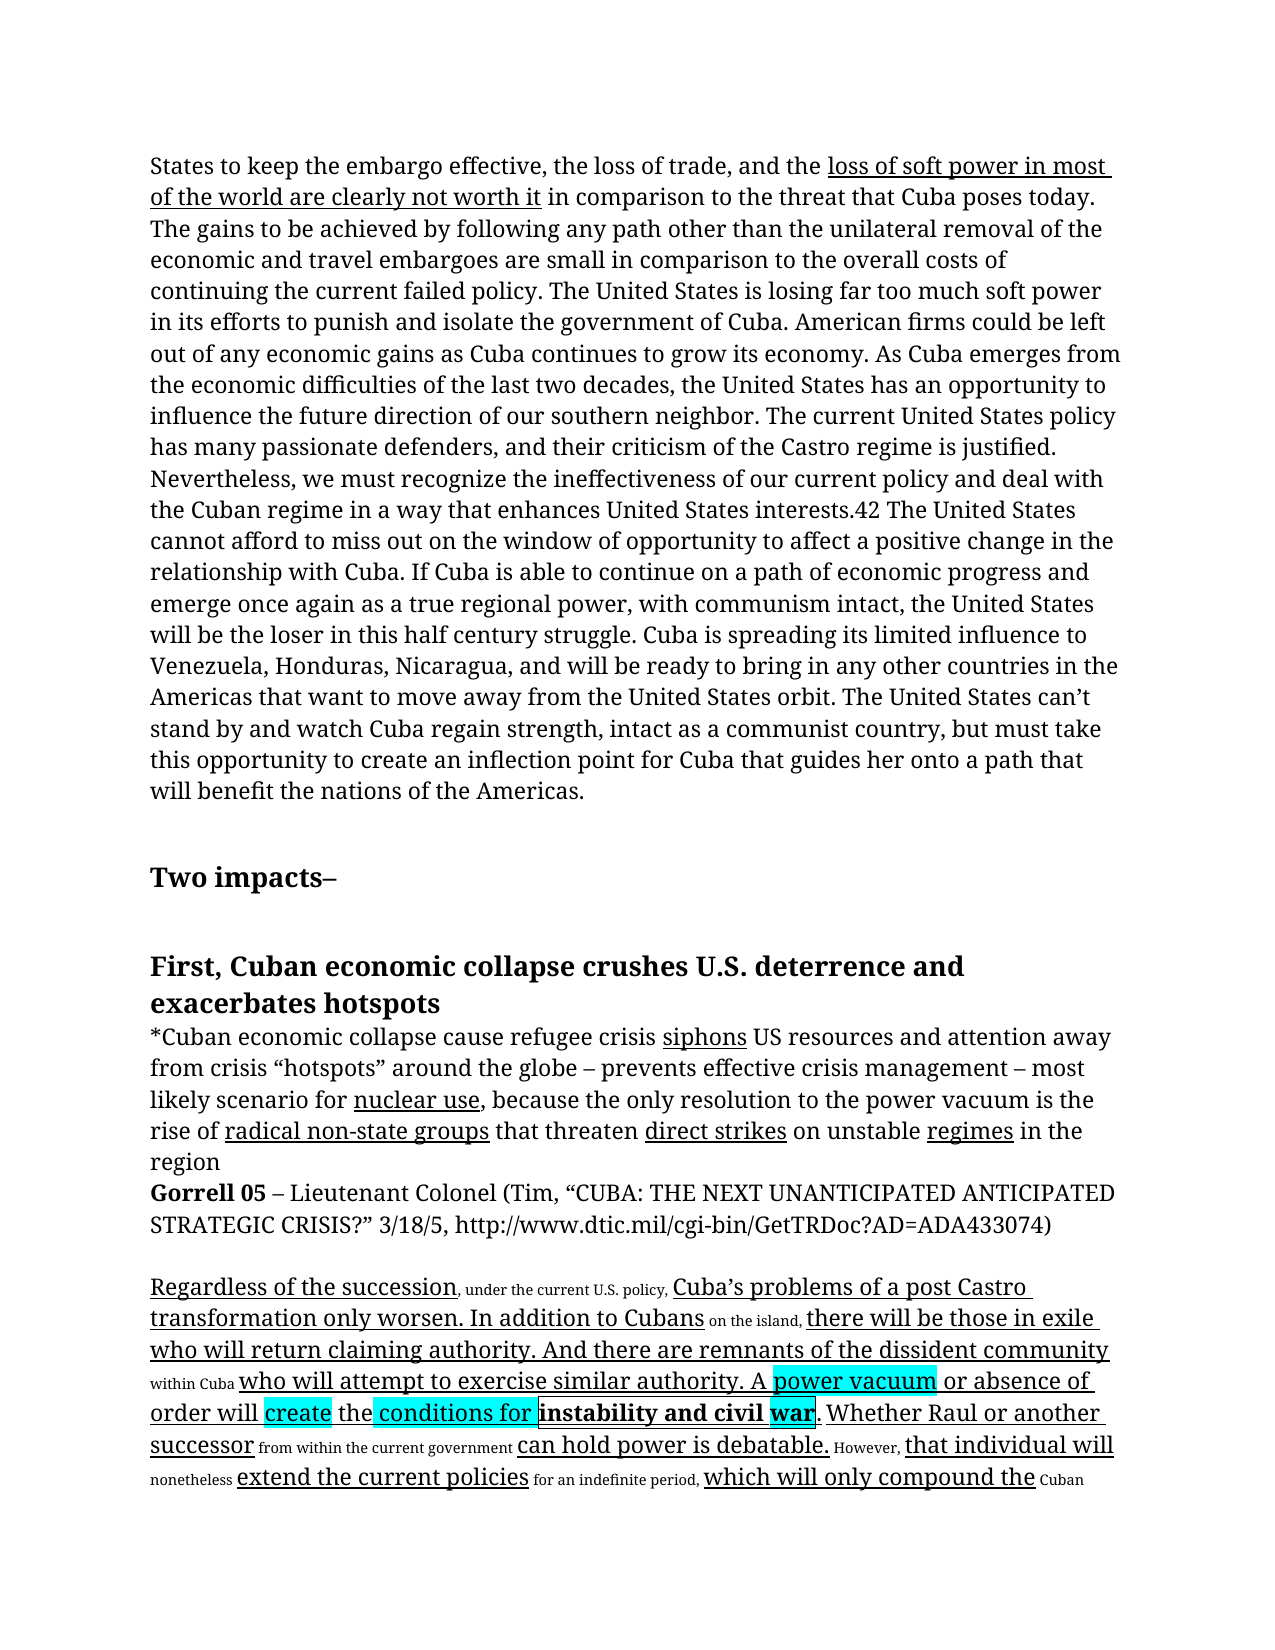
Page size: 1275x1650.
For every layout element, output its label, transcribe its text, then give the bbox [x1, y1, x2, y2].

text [150, 1271, 1125, 1492]
subtitle First, Cuban economic collapse crushes U.S. deterrence and exacerbates hotspots [150, 947, 1125, 1021]
text *Cuban economic collapse cause refugee crisis siphons US resources and attention away from crisis “hotspots” around the globe – prevents effective crisis management – most likely scenario for nuclear use, because the only resolution to the power vacuum is the rise of radical non-state groups that threaten direct strikes on unstable regimes in the region [150, 1021, 1125, 1177]
text Gorrell 05 – Lieutenant Colonel (Tim, “CUBA: THE NEXT UNANTICIPATED ANTICIPATED STRATEGIC CRISIS?” 3/18/5, http://www.dtic.mil/cgi-bin/GetTRDoc?AD=ADA433074) [150, 1177, 1125, 1240]
subtitle Two impacts– [150, 858, 1125, 895]
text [150, 150, 1125, 806]
